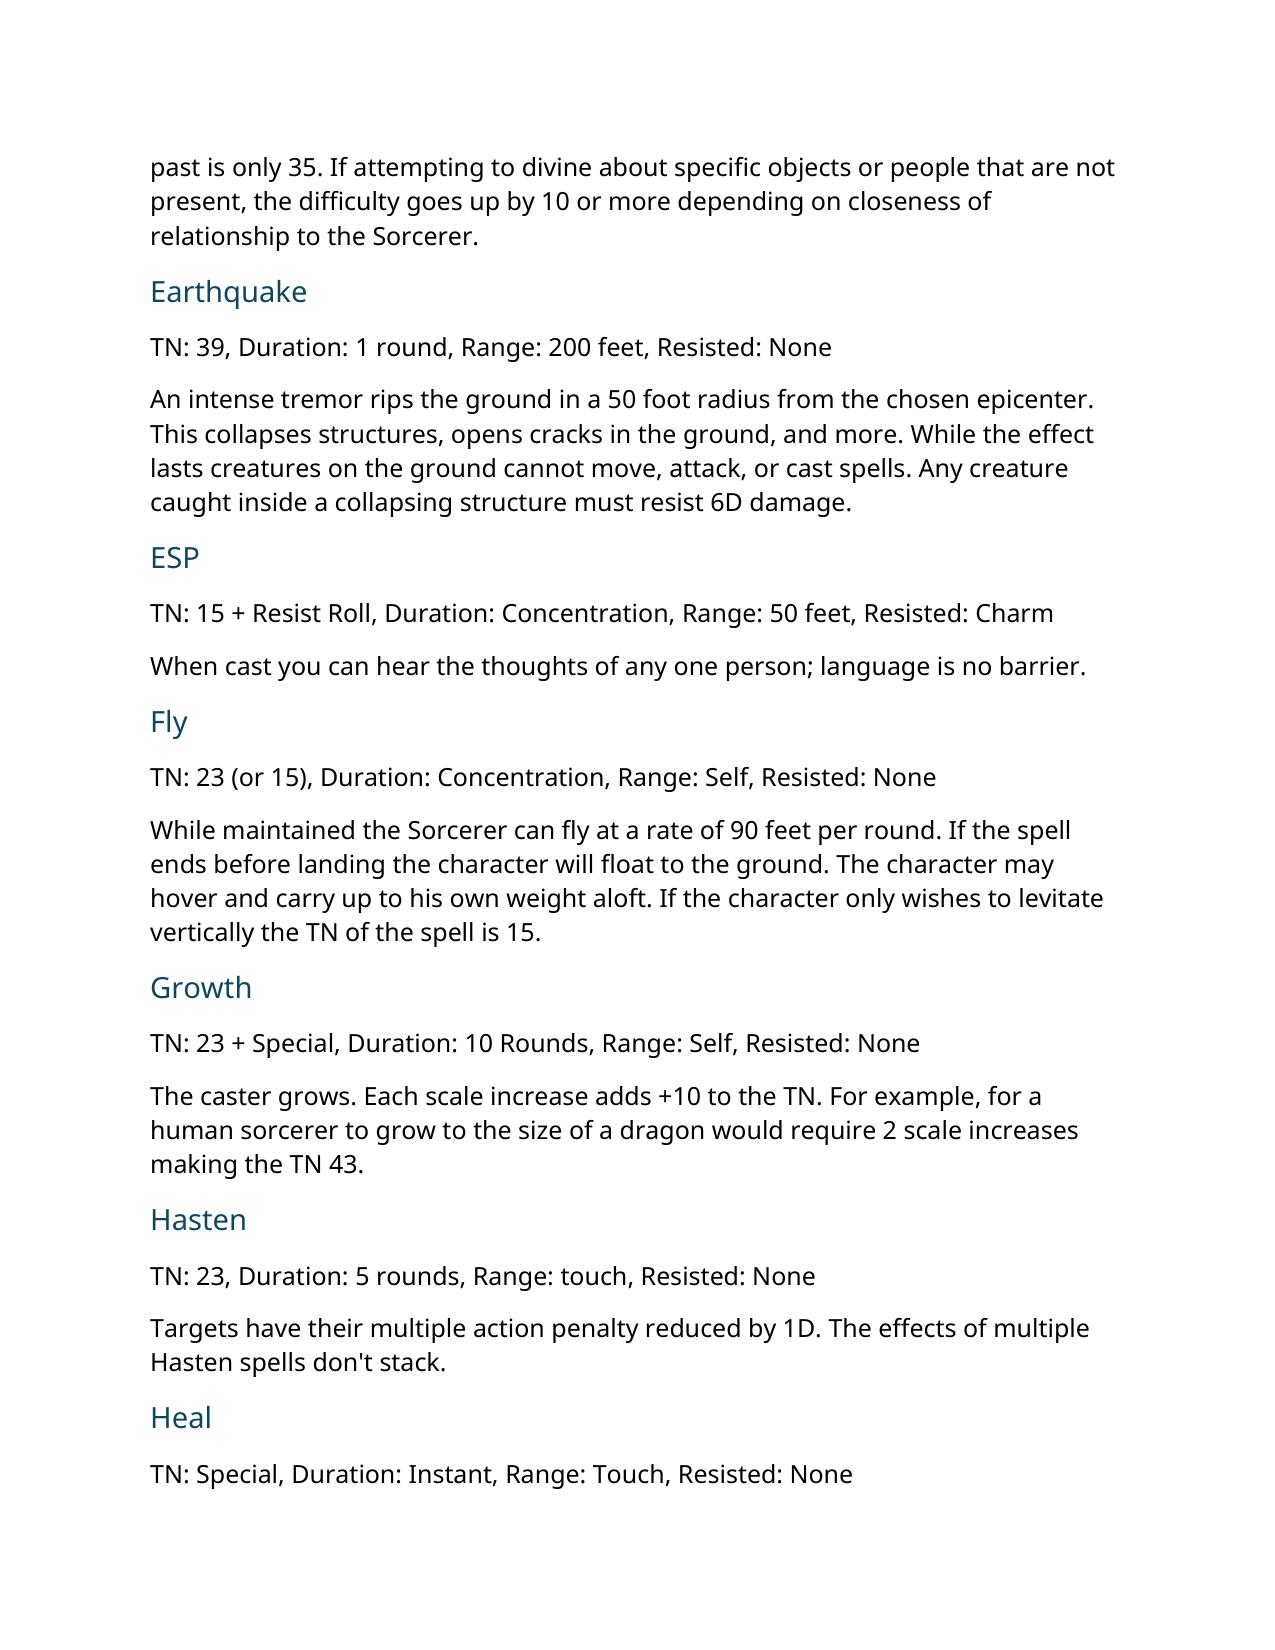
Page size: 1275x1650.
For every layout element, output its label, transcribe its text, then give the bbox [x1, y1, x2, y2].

text Targets have their multiple action penalty reduced by 1D. The effects of multiple Hasten spells don't stack. [150, 1311, 1125, 1379]
text TN: Special, Duration: Instant, Range: Touch, Resisted: None [150, 1456, 1125, 1490]
text TN: 39, Duration: 1 round, Range: 200 feet, Resisted: None [150, 329, 1125, 363]
subtitle Hasten [150, 1200, 1125, 1239]
text TN: 23, Duration: 5 rounds, Range: touch, Resisted: None [150, 1258, 1125, 1292]
subtitle Fly [150, 701, 1125, 741]
text When cast you can hear the thoughts of any one person; language is no barrier. [150, 648, 1125, 682]
text An intense tremor rips the ground in a 50 foot radius from the chosen epicenter. This collapses structures, opens cracks in the ground, and more. While the effect lasts creatures on the ground cannot move, attack, or cast spells. Any creature caught inside a collapsing structure must resist 6D damage. [150, 382, 1125, 518]
subtitle Heal [150, 1398, 1125, 1437]
text While maintained the Sorcerer can fly at a rate of 90 feet per round. If the spell ends before landing the character will float to the ground. The character may hover and carry up to his own weight aloft. If the character only wishes to levitate vertically the TN of the spell is 15. [150, 812, 1125, 949]
subtitle ESP [150, 537, 1125, 577]
text TN: 23 (or 15), Duration: Concentration, Range: Self, Resisted: None [150, 760, 1125, 794]
subtitle Growth [150, 967, 1125, 1007]
text TN: 15 + Resist Roll, Duration: Concentration, Range: 50 feet, Resisted: Charm [150, 596, 1125, 630]
text TN: 23 + Special, Duration: 10 Rounds, Range: Self, Resisted: None [150, 1026, 1125, 1060]
text The caster grows. Each scale increase adds +10 to the TN. For example, for a human sorcerer to grow to the size of a dragon would require 2 scale increases making the TN 43. [150, 1079, 1125, 1181]
subtitle Earthquake [150, 271, 1125, 311]
